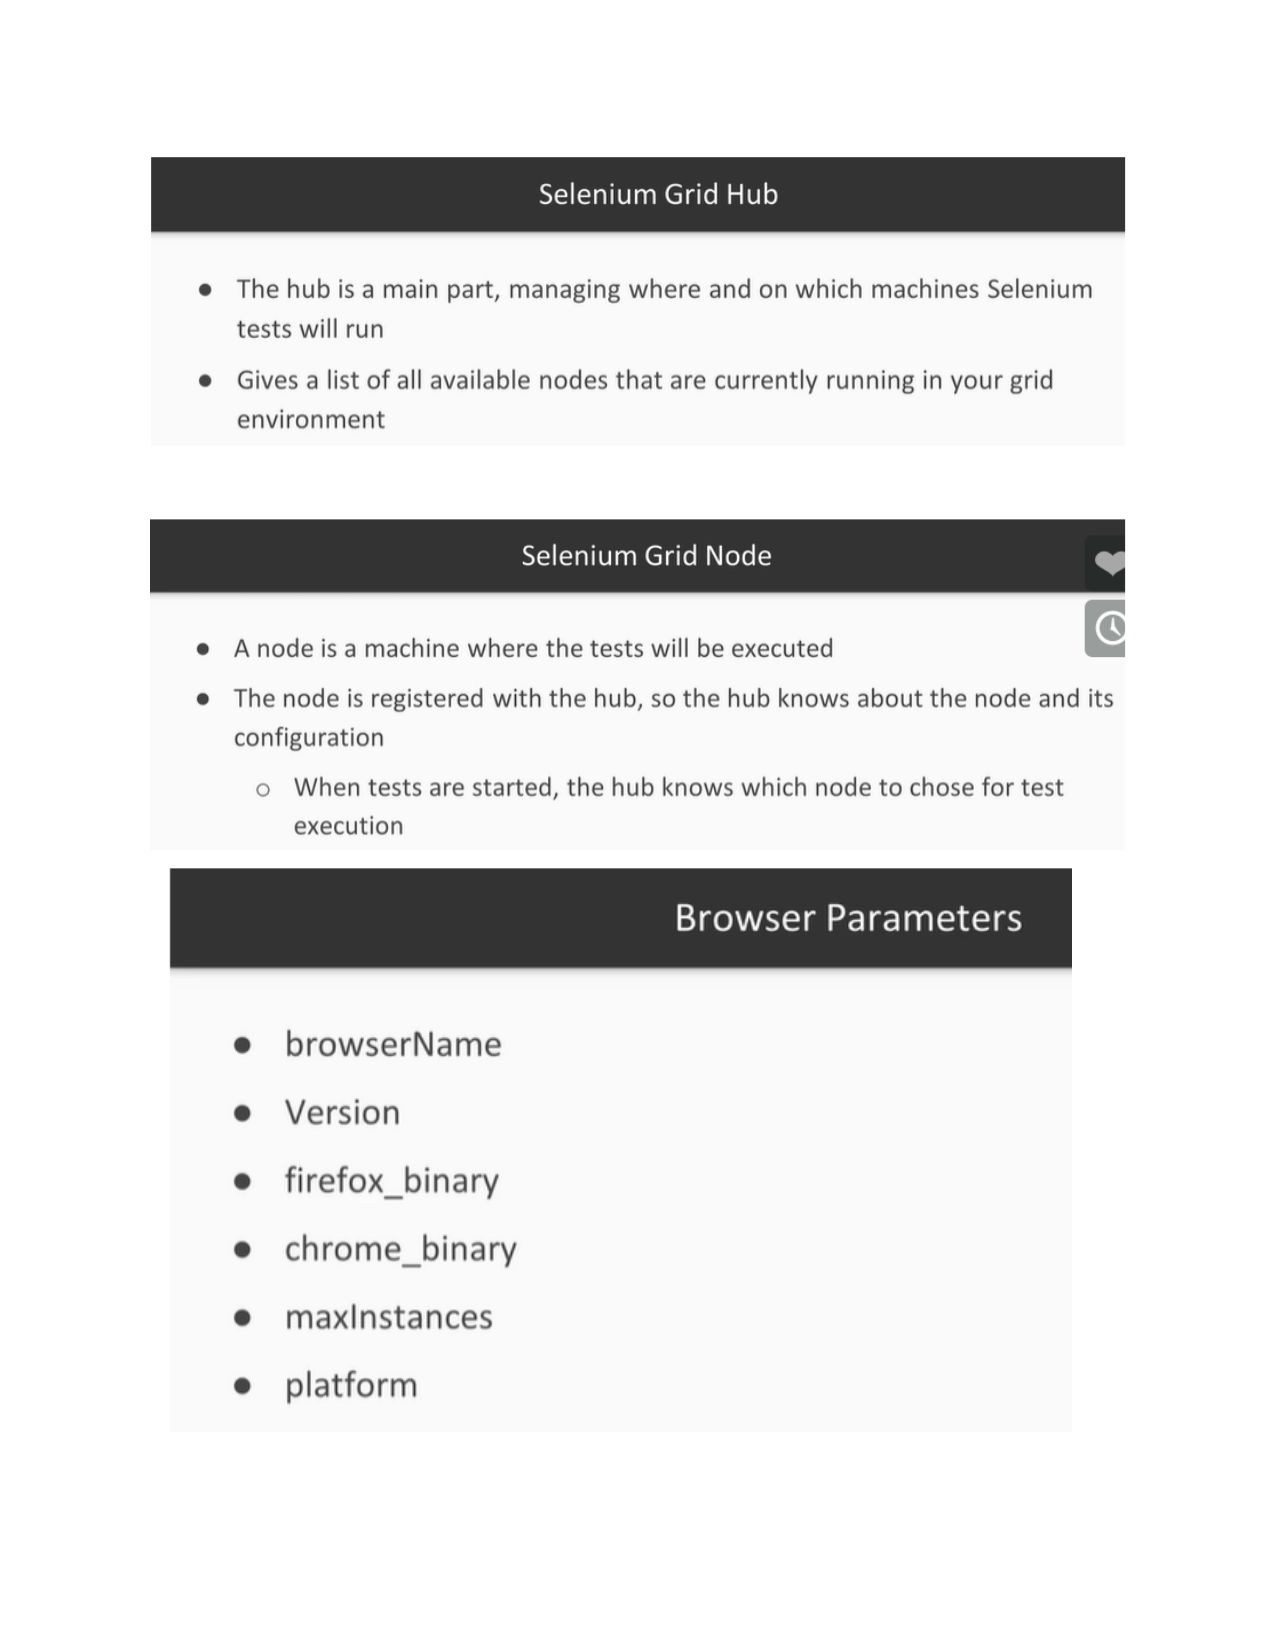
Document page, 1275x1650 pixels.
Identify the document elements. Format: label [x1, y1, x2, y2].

picture [150, 516, 1125, 850]
picture [150, 150, 1125, 446]
picture [150, 868, 1072, 1432]
